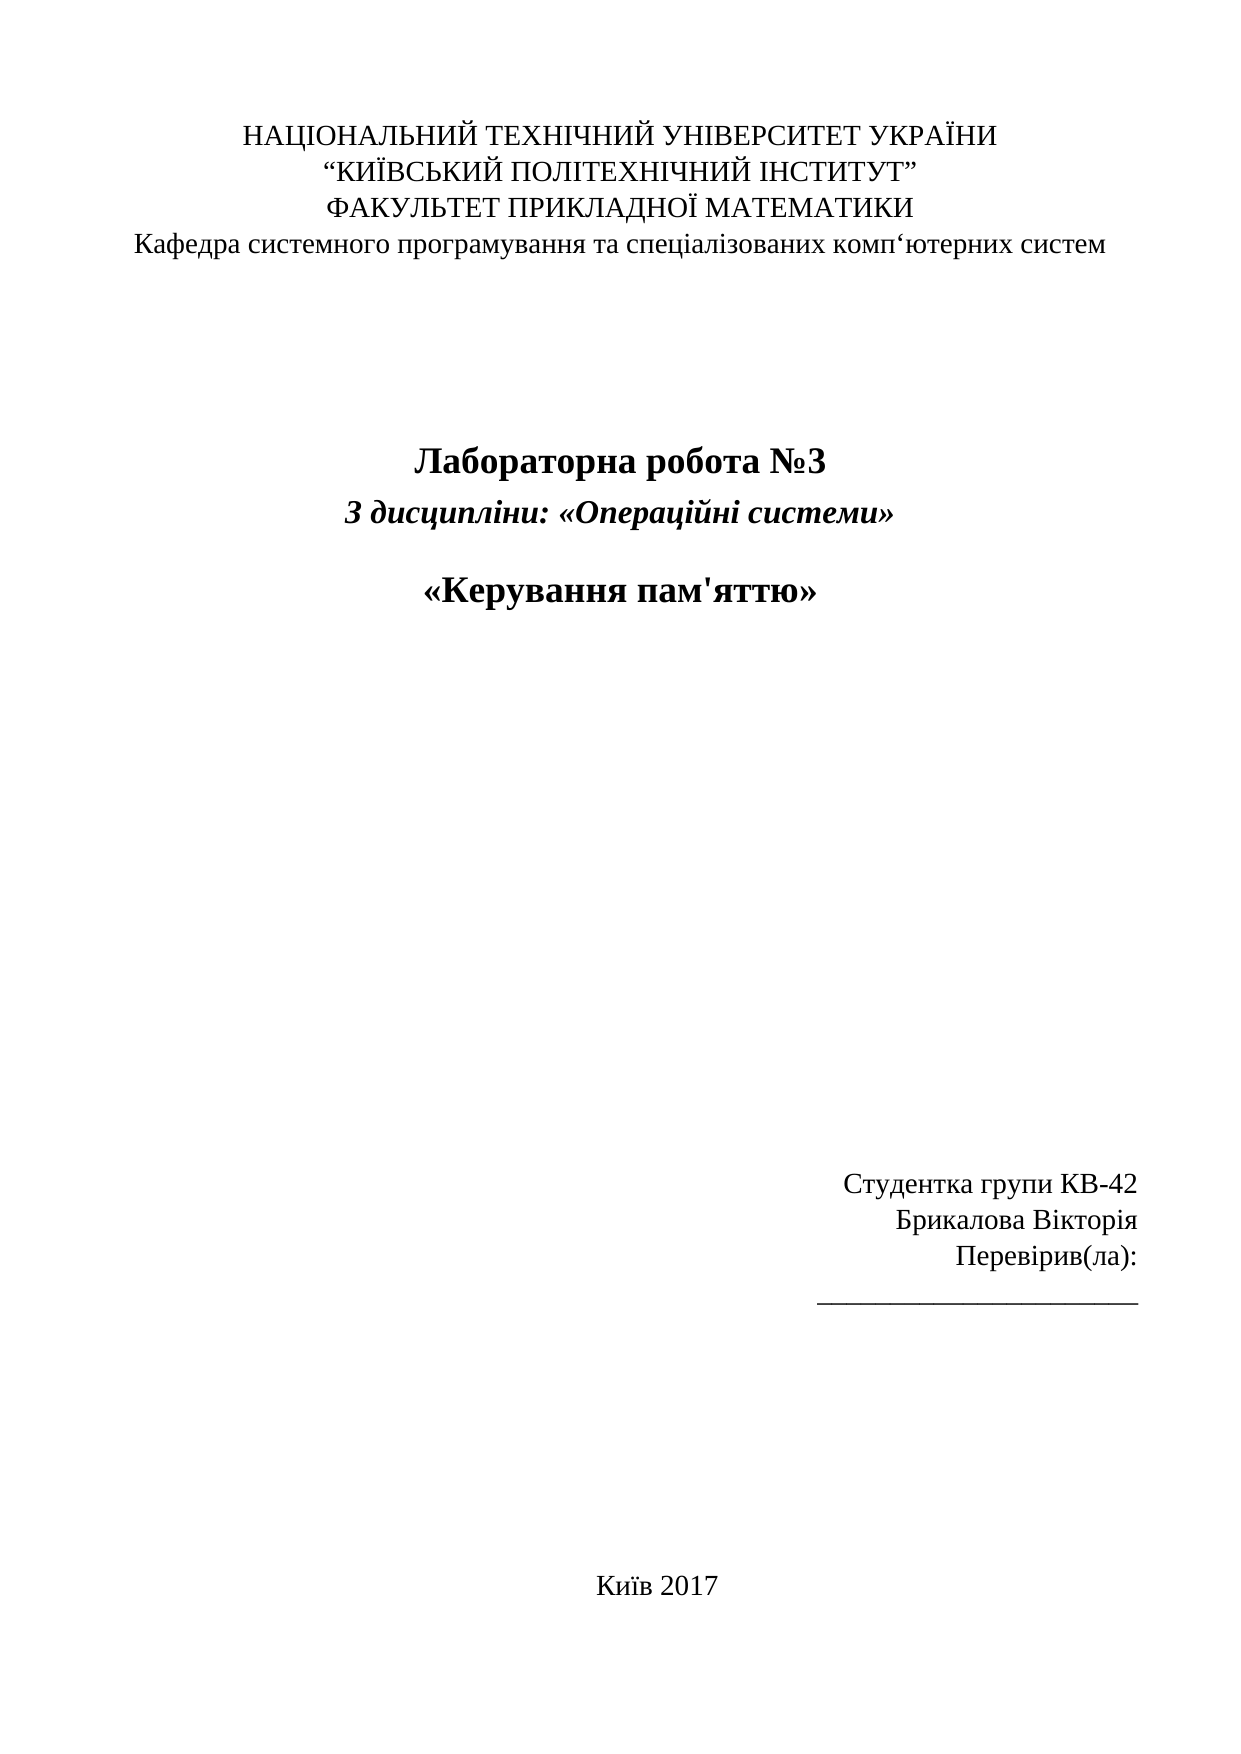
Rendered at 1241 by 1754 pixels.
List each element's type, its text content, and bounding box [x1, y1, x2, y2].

text НАЦІОНАЛЬНИЙ ТЕХНІЧНИЙ УНІВЕРСИТЕТ УКРАЇНИ [118, 118, 1122, 152]
text «Керування пам'яттю» [118, 567, 1122, 610]
text ФАКУЛЬТЕТ ПРИКЛАДНОЇ МАТЕМАТИКИ [118, 190, 1122, 224]
text Київ 2017 [118, 1568, 1122, 1602]
text Лабораторна робота №3 З дисципліни: «Операційні системи» [118, 439, 1122, 531]
text Кафедра системного програмування та спеціалізованих комп‘ютерних систем [118, 227, 1122, 290]
text “КИЇВСЬКИЙ ПОЛІТЕХНІЧНИЙ ІНСТИТУТ” [118, 154, 1122, 188]
